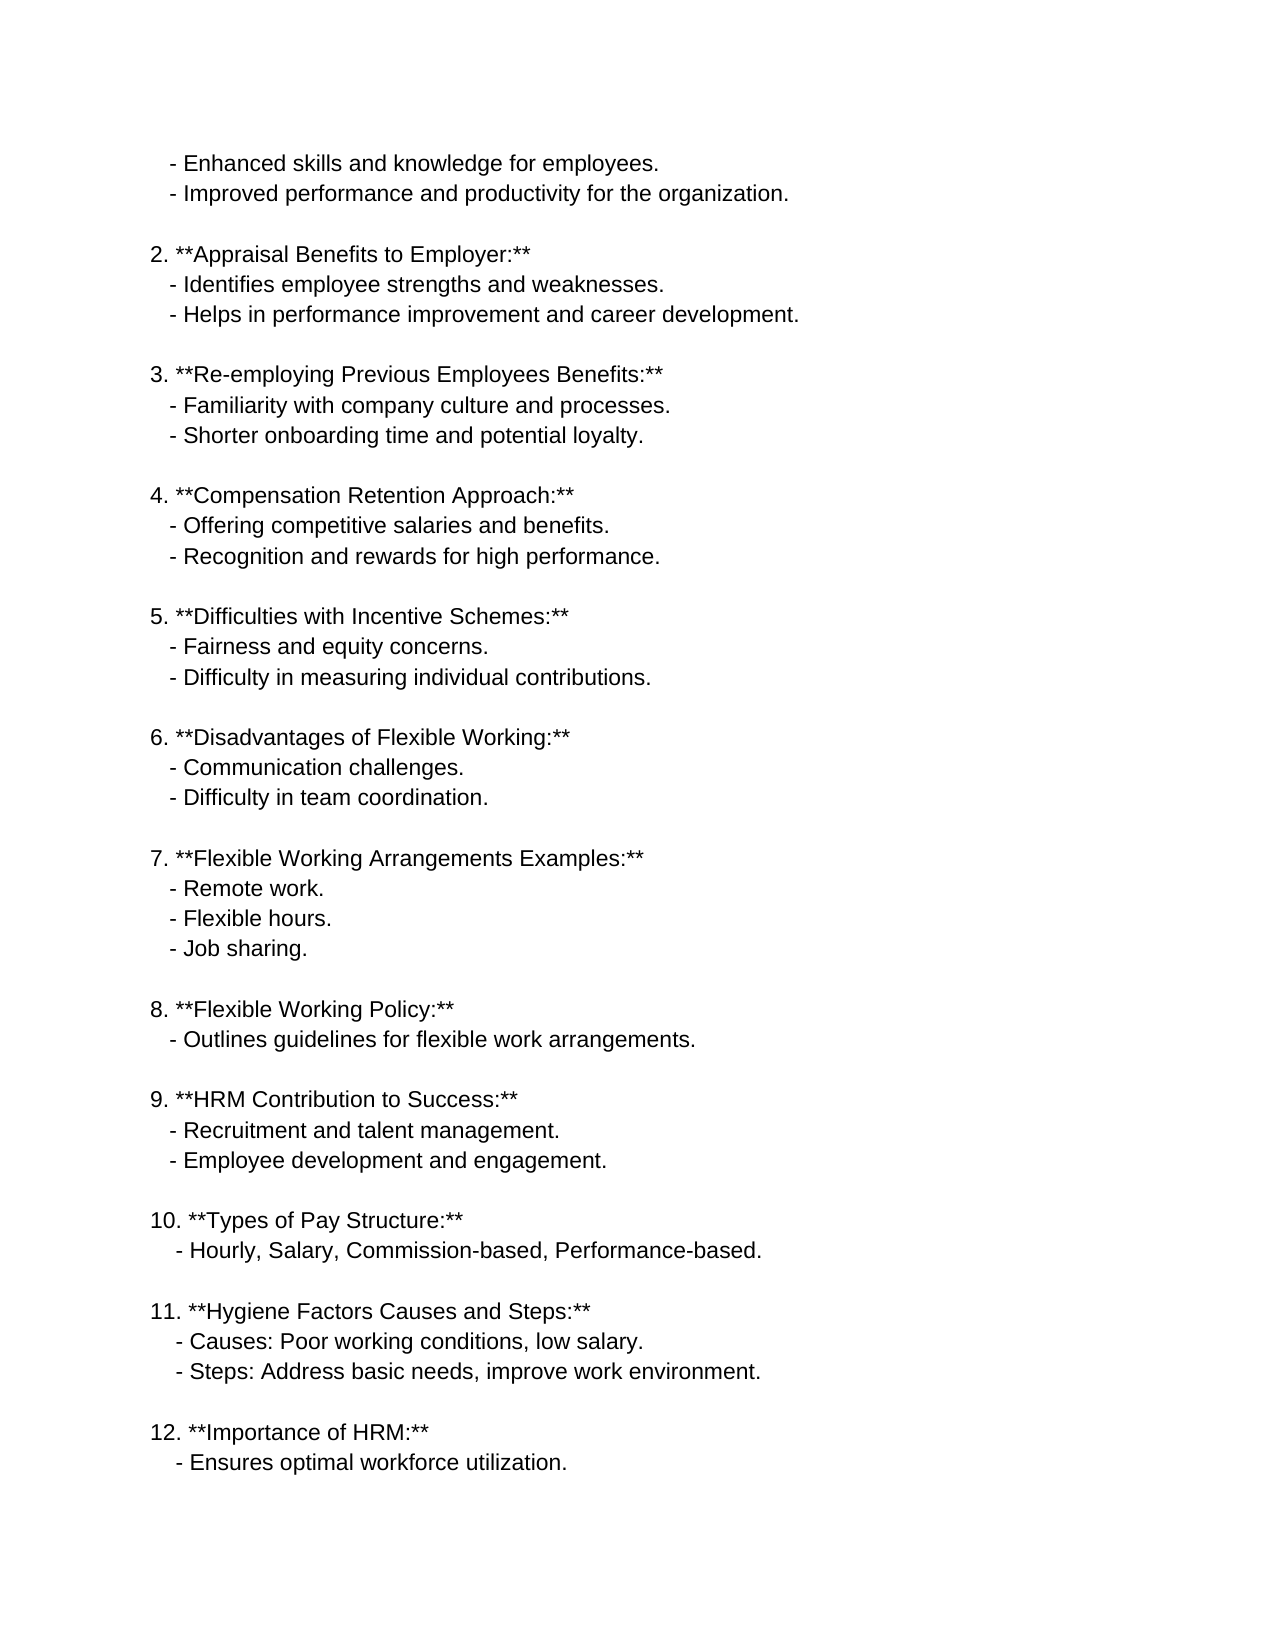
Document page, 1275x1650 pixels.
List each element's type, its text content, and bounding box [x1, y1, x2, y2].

text - Familiarity with company culture and processes. [150, 392, 1125, 418]
text 4. **Compensation Retention Approach:** [150, 482, 1125, 509]
text 10. **Types of Pay Structure:** [150, 1207, 1125, 1234]
text 3. **Re-employing Previous Employees Benefits:** [150, 361, 1125, 388]
text 7. **Flexible Working Arrangements Examples:** [150, 845, 1125, 871]
text - Recruitment and talent management. [150, 1117, 1125, 1143]
text - Steps: Address basic needs, improve work environment. [150, 1358, 1125, 1385]
text - Ensures optimal workforce utilization. [150, 1449, 1125, 1475]
text - Fairness and equity concerns. [150, 633, 1125, 660]
text - Shorter onboarding time and potential loyalty. [150, 422, 1125, 448]
text 8. **Flexible Working Policy:** [150, 996, 1125, 1022]
text - Improved performance and productivity for the organization. [150, 180, 1125, 207]
text 12. **Importance of HRM:** [150, 1419, 1125, 1445]
text - Remote work. [150, 875, 1125, 901]
text 5. **Difficulties with Incentive Schemes:** [150, 603, 1125, 629]
text - Employee development and engagement. [150, 1147, 1125, 1173]
text - Flexible hours. [150, 905, 1125, 932]
text - Communication challenges. [150, 754, 1125, 781]
text - Helps in performance improvement and career development. [150, 301, 1125, 327]
text 6. **Disadvantages of Flexible Working:** [150, 724, 1125, 750]
text 11. **Hygiene Factors Causes and Steps:** [150, 1298, 1125, 1324]
text - Identifies employee strengths and weaknesses. [150, 271, 1125, 297]
text - Offering competitive salaries and benefits. [150, 512, 1125, 539]
text - Recognition and rewards for high performance. [150, 543, 1125, 569]
text 2. **Appraisal Benefits to Employer:** [150, 241, 1125, 267]
text - Difficulty in measuring individual contributions. [150, 663, 1125, 690]
text 9. **HRM Contribution to Success:** [150, 1086, 1125, 1113]
text - Enhanced skills and knowledge for employees. [150, 150, 1125, 176]
text - Outlines guidelines for flexible work arrangements. [150, 1026, 1125, 1052]
text - Job sharing. [150, 935, 1125, 962]
text - Hourly, Salary, Commission-based, Performance-based. [150, 1237, 1125, 1264]
text - Causes: Poor working conditions, low salary. [150, 1328, 1125, 1354]
text - Difficulty in team coordination. [150, 784, 1125, 811]
